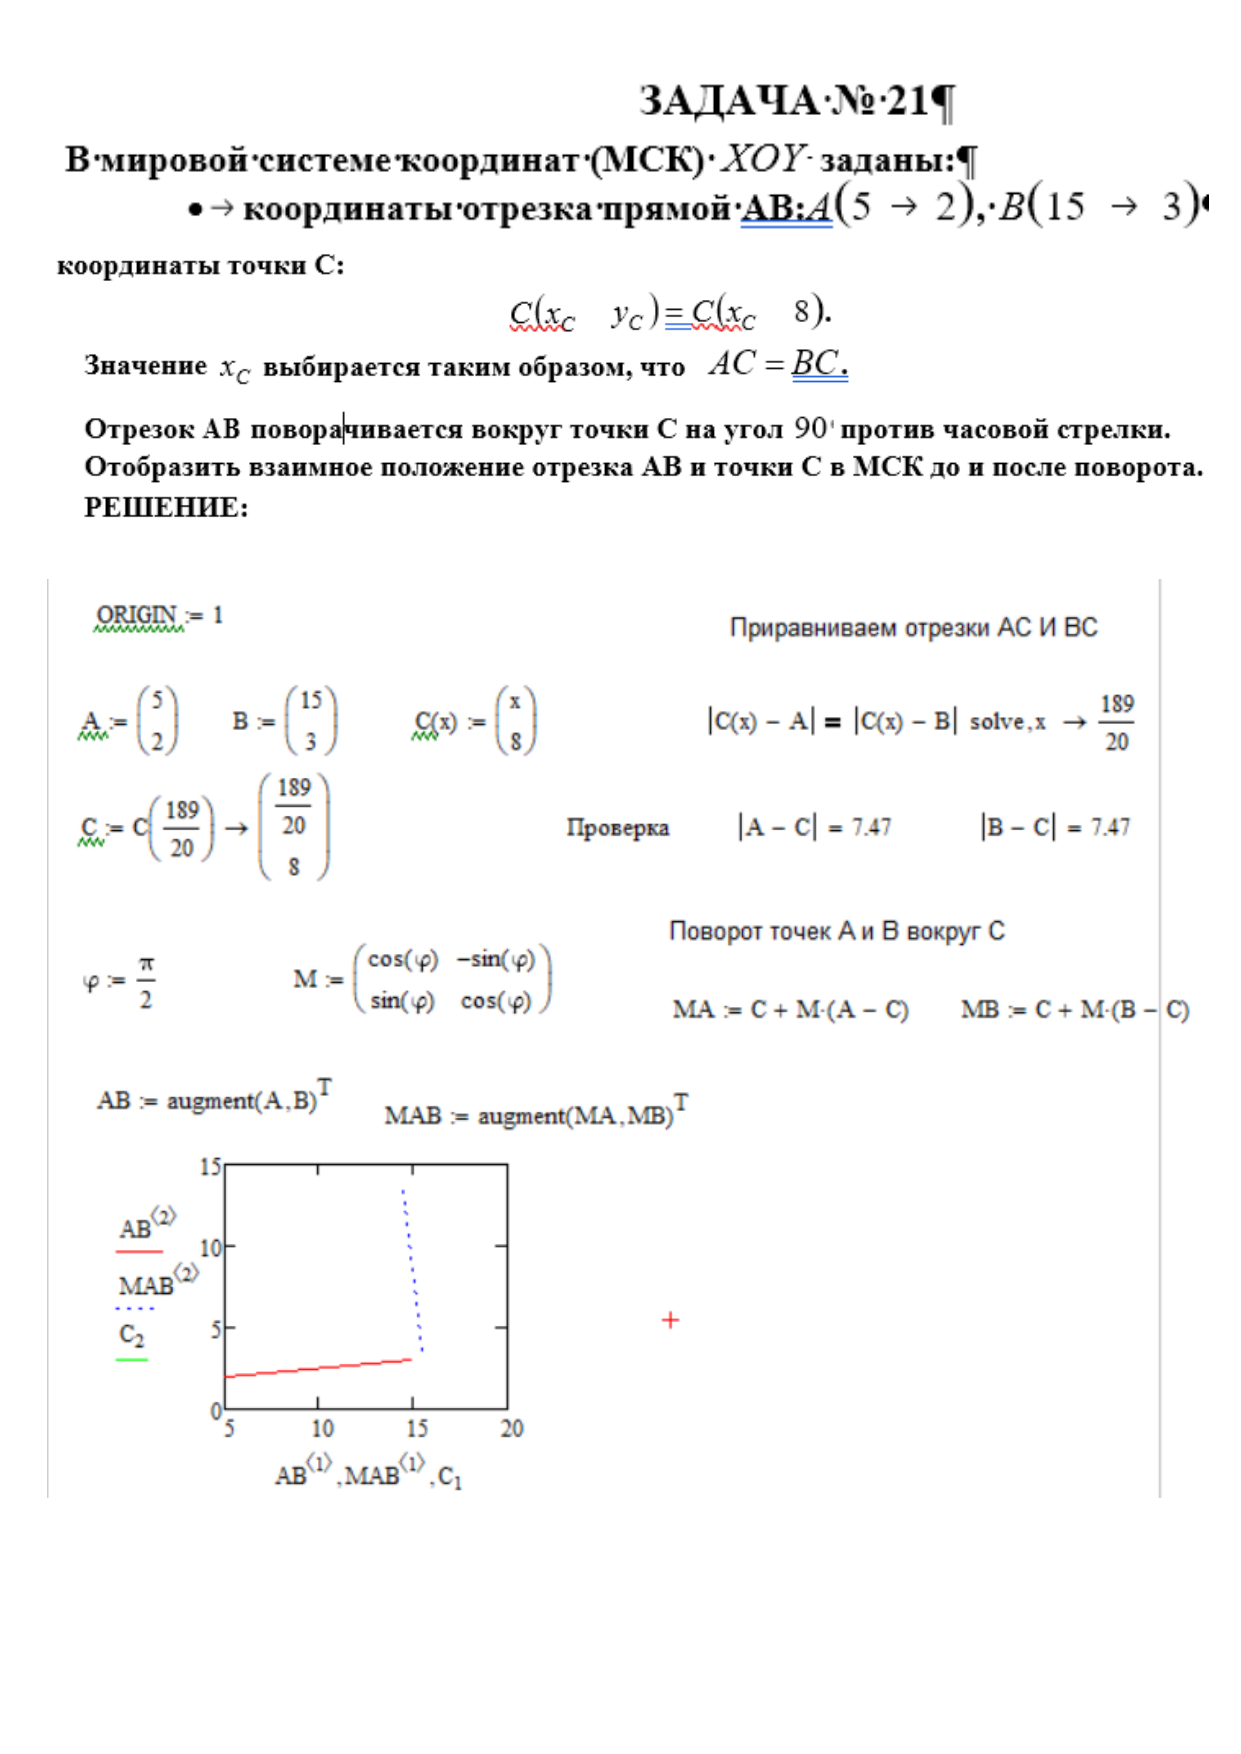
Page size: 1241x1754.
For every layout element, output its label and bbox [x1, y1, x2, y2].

picture [47, 579, 1200, 1498]
picture [47, 240, 1212, 522]
picture [47, 75, 1209, 235]
